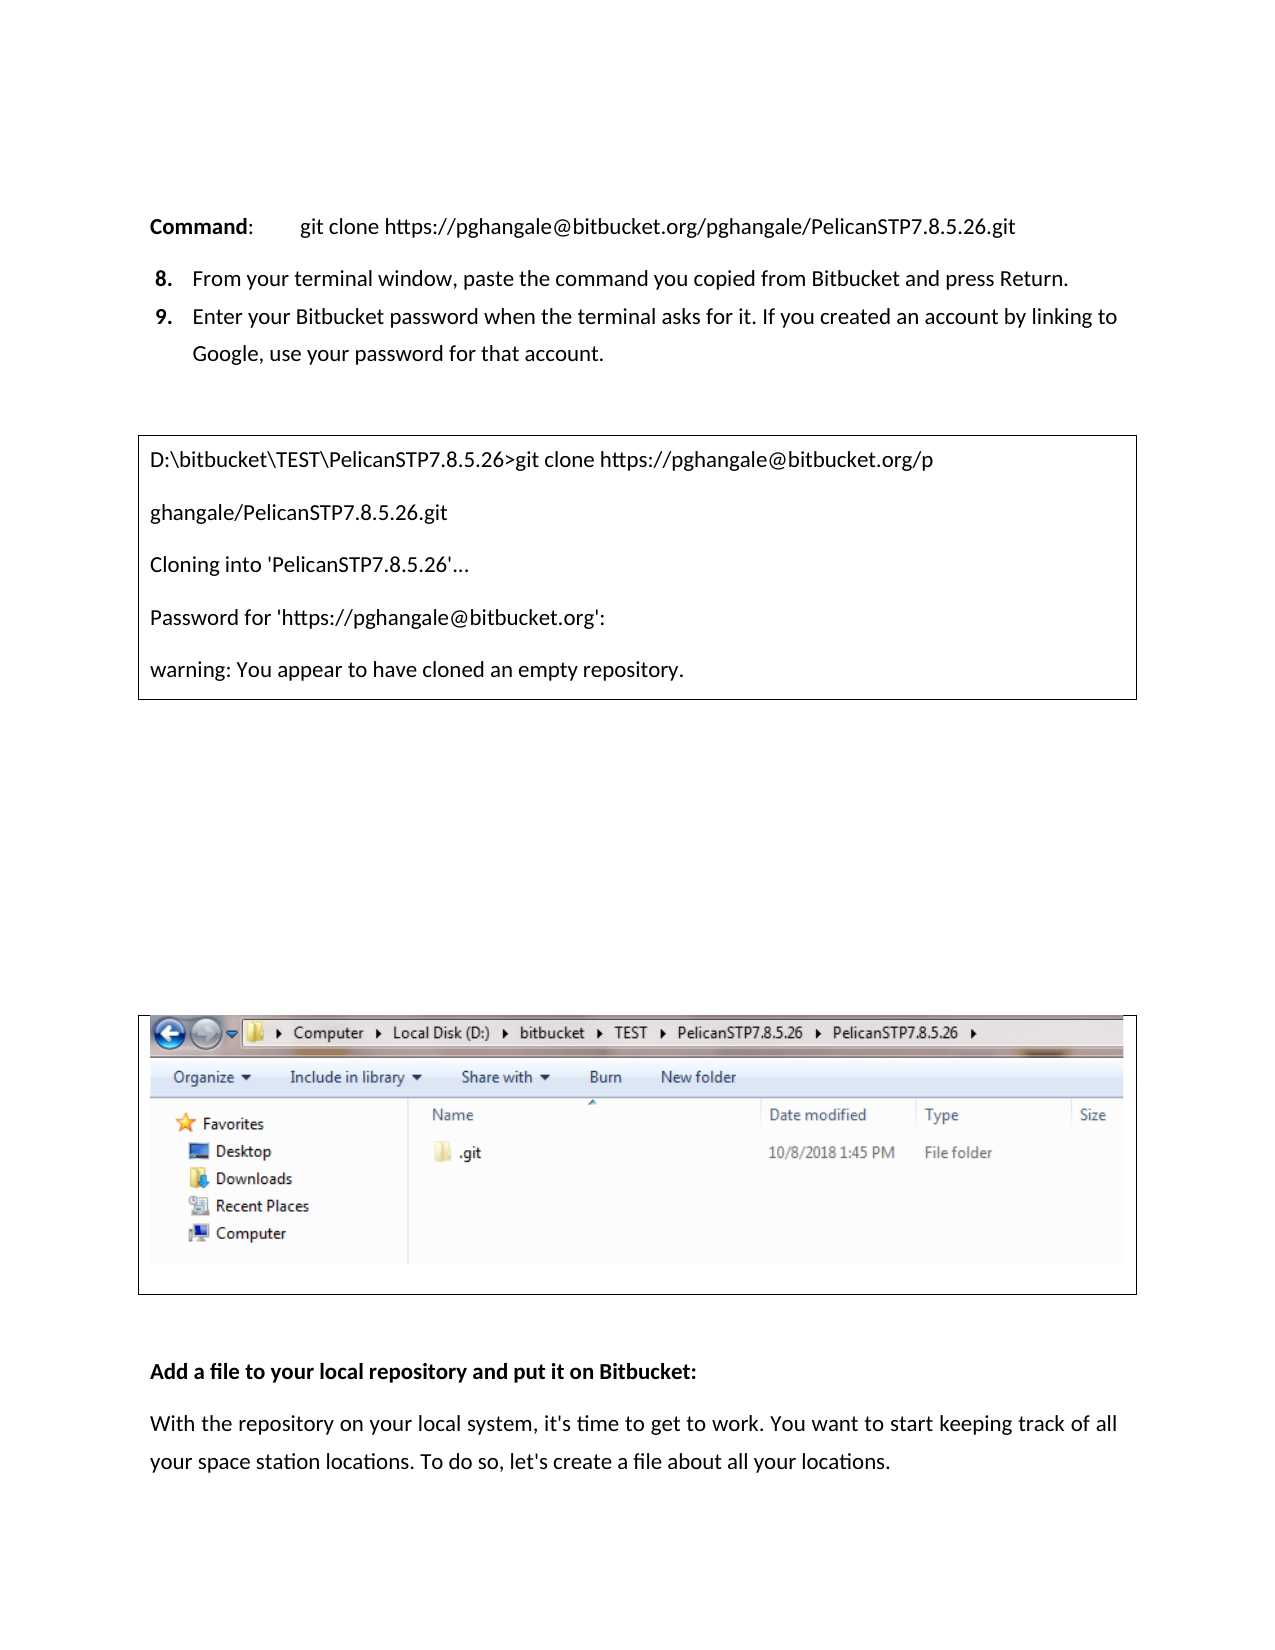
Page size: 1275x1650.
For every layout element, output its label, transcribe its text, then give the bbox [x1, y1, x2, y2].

table_header D:\bitbucket\TEST\PelicanSTP7.8.5.26>git clone https://pghangale@bitbucket.org/p ghangale/PelicanSTP7.8.5.26.git Cloning into 'PelicanSTP7.8.5.26'... Password for 'https://pghangale@bitbucket.org': warning: You appear to have cloned an empty repository. [139, 436, 1136, 698]
list From your terminal window, paste the command you copied from Bitbucket and press Return. [155, 255, 1120, 292]
picture [150, 1015, 1124, 1264]
text Command: git clone https://pghangale@bitbucket.org/pghangale/PelicanSTP7.8.5.26.git [150, 202, 1120, 240]
table_header [139, 1016, 1136, 1294]
list Enter your Bitbucket password when the terminal asks for it. If you created an account by linking to Google, use your password for that account. [155, 292, 1120, 367]
text Add a file to your local repository and put it on Bitbucket: [150, 1348, 1120, 1385]
text With the repository on your local system, it's time to get to work. You want to start keeping track of all your space station locations. To do so, let's create a file about all your locations. [150, 1400, 1120, 1475]
